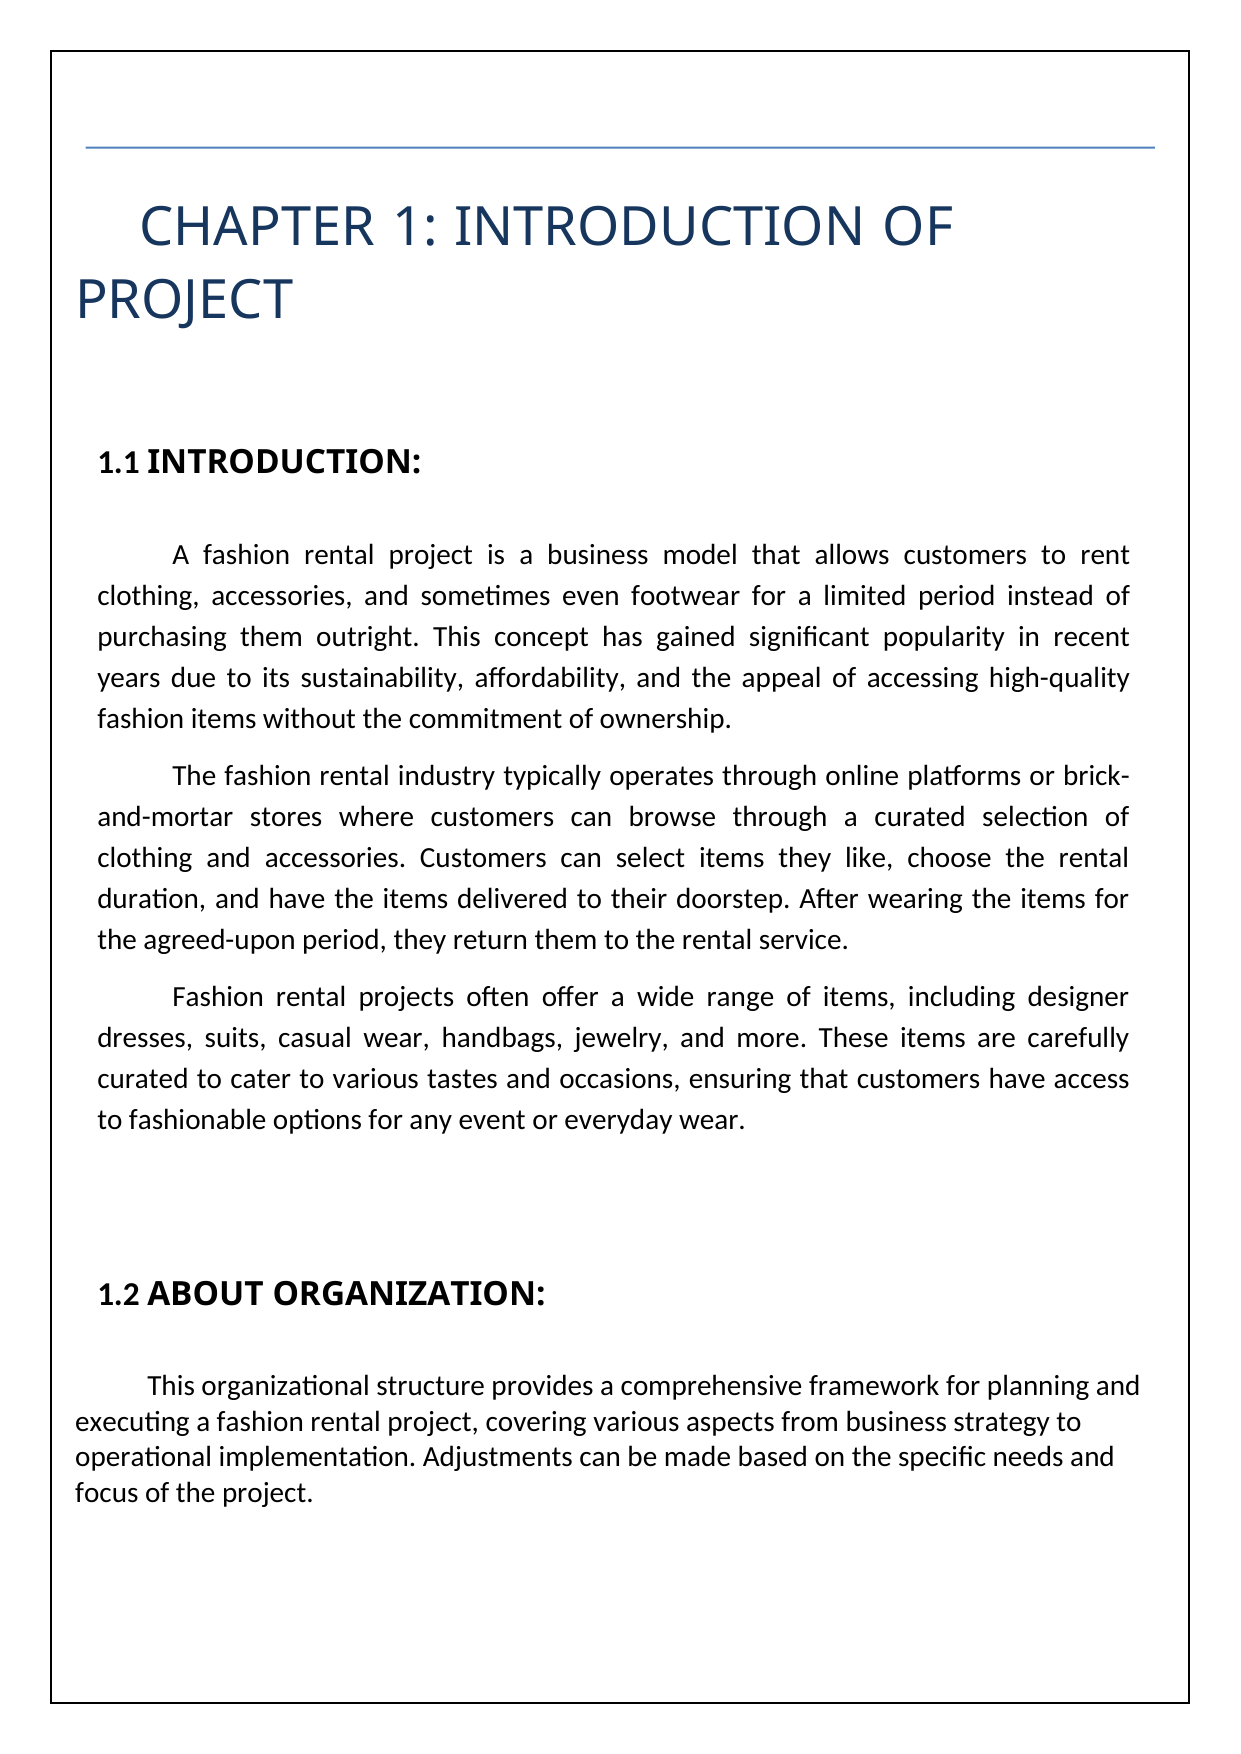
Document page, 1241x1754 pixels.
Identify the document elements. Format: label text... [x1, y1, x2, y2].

text A fashion rental project is a business model that allows customers to rent clothing, accessories, and sometimes even footwear for a limited period instead of purchasing them outright. This concept has gained significant popularity in recent years due to its sustainability, affordability, and the appeal of accessing high-quality fashion items without the commitment of ownership. [97, 536, 1131, 736]
subtitle CHAPTER 1: INTRODUCTION OF PROJECT [75, 112, 1165, 334]
text This organizational structure provides a comprehensive framework for planning and executing a fashion rental project, covering various aspects from business strategy to operational implementation. Adjustments can be made based on the specific needs and focus of the project. [75, 1367, 1165, 1510]
subtitle INTRODUCTION: [97, 438, 1165, 484]
subtitle ABOUT ORGANIZATION: [97, 1269, 1165, 1315]
text The fashion rental industry typically operates through online platforms or brick-and-mortar stores where customers can browse through a curated selection of clothing and accessories. Customers can select items they like, choose the rental duration, and have the items delivered to their doorstep. After wearing the items for the agreed-upon period, they return them to the rental service. [97, 757, 1131, 957]
text Fashion rental projects often offer a wide range of items, including designer dresses, suits, casual wear, handbags, jewelry, and more. These items are carefully curated to cater to various tastes and occasions, ensuring that customers have access to fashionable options for any event or everyday wear. [97, 978, 1131, 1137]
